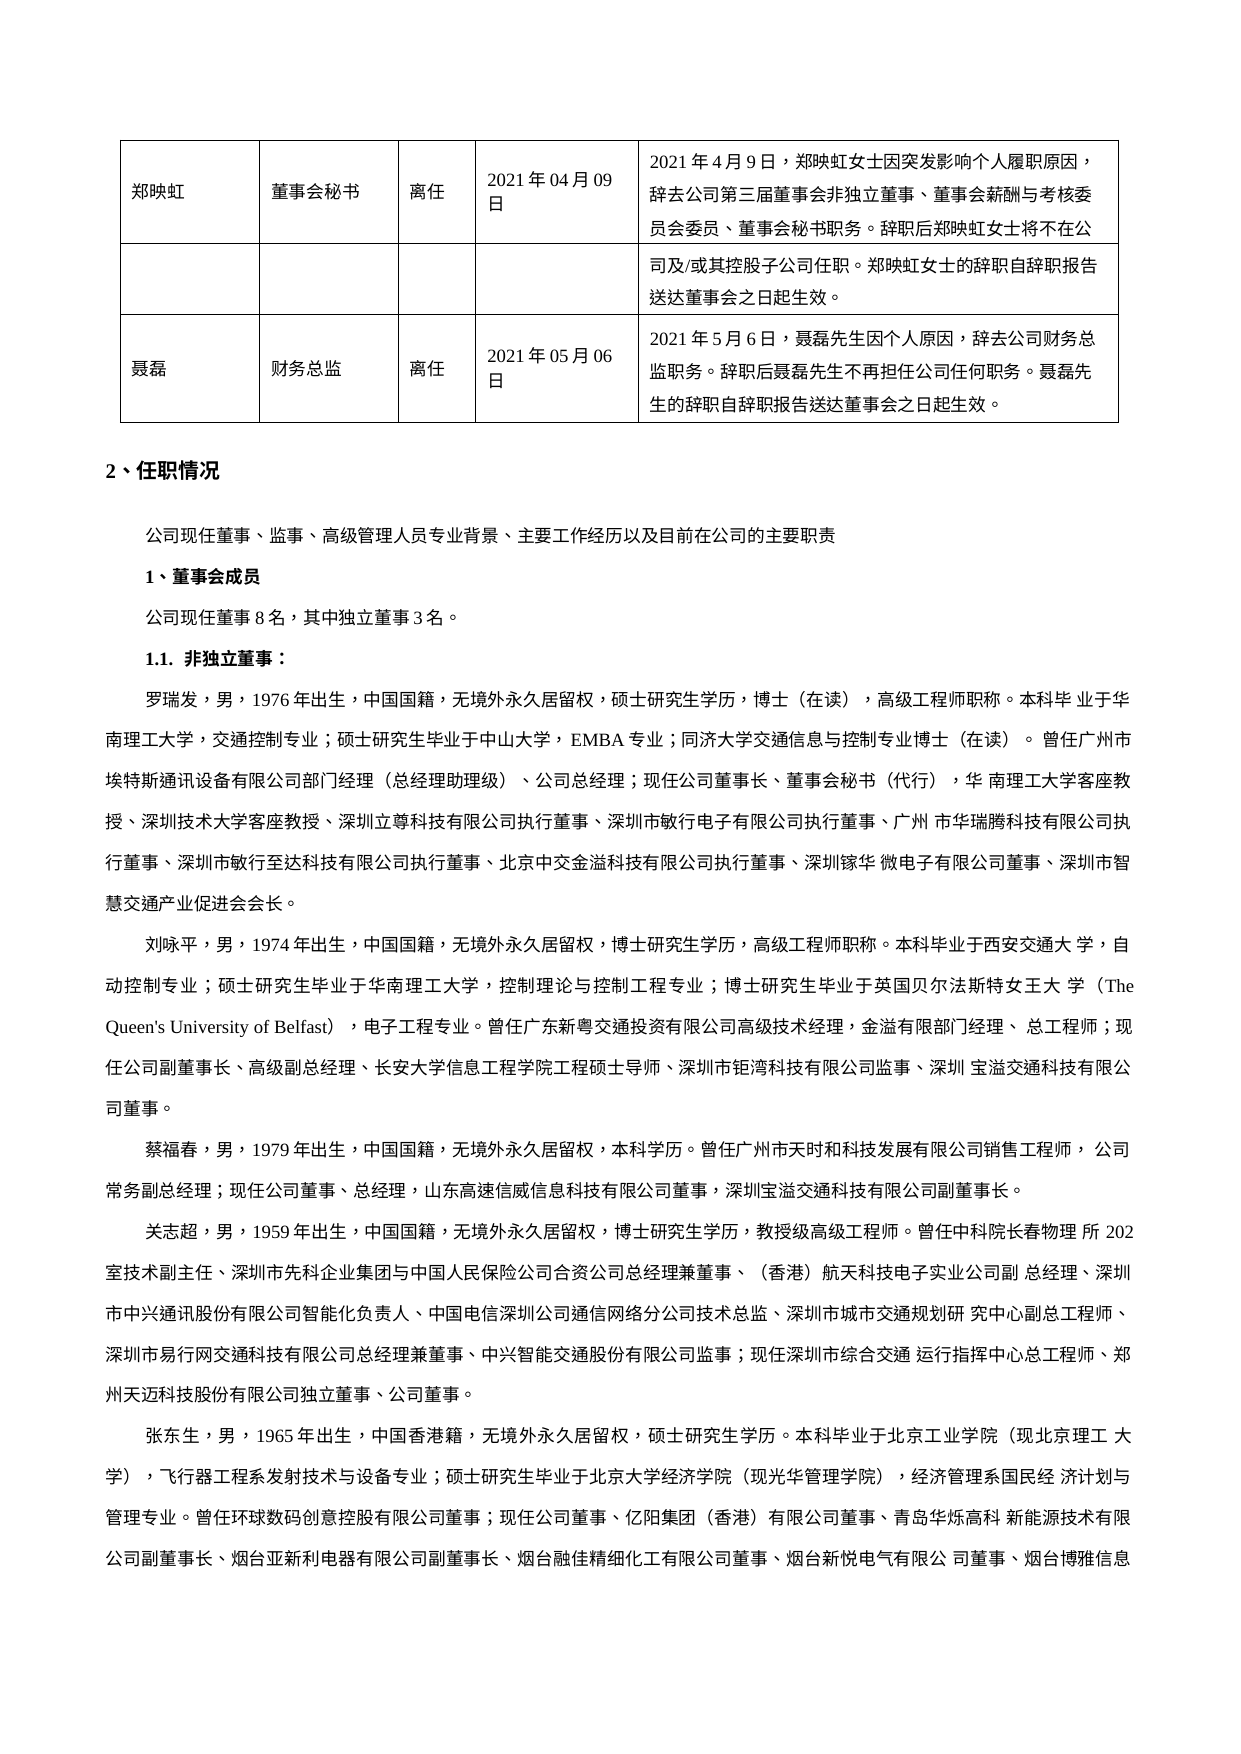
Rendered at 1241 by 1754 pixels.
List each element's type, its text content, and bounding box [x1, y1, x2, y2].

text 罗瑞发，男，1976年出生，中国国籍，无境外永久居留权，硕士研究生学历，博士（在读），高级工程师职称。本科毕 业于华南理工大学，交通控制专业；硕士研究生毕业于中山大学，EMBA专业；同济大学交通信息与控制专业博士（在读）。 曾任广州市埃特斯通讯设备有限公司部门经理（总经理助理级）、公司总经理；现任公司董事长、董事会秘书（代行），华 南理工大学客座教授、深圳技术大学客座教授、深圳立尊科技有限公司执行董事、深圳市敏行电子有限公司执行董事、广州 市华瑞腾科技有限公司执行董事、深圳市敏行至达科技有限公司执行董事、北京中交金溢科技有限公司执行董事、深圳镓华 微电子有限公司董事、深圳市智慧交通产业促进会会长。 [105, 673, 1134, 919]
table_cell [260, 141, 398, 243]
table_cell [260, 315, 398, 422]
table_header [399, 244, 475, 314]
text 1、董事会成员 [105, 550, 1134, 591]
list 非独立董事： [105, 632, 1134, 673]
text 公司现任董事8名，其中独立董事3名。 [105, 591, 1134, 632]
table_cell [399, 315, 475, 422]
subtitle 2、任职情况 [105, 456, 1134, 484]
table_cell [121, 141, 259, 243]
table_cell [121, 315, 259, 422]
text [105, 1410, 1134, 1574]
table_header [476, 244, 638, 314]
text 刘咏平，男，1974年出生，中国国籍，无境外永久居留权，博士研究生学历，高级工程师职称。本科毕业于西安交通大 学，自动控制专业；硕士研究生毕业于华南理工大学，控制理论与控制工程专业；博士研究生毕业于英国贝尔法斯特女王大 学（The Queen's University of Belfast），电子工程专业。曾任广东新粤交通投资有限公司高级技术经理，金溢有限部门经理、 总工程师；现任公司副董事长、高级副总经理、长安大学信息工程学院工程硕士导师、深圳市钜湾科技有限公司监事、深圳 宝溢交通科技有限公司董事。 [105, 919, 1134, 1123]
text 公司现任董事、监事、高级管理人员专业背景、主要工作经历以及目前在公司的主要职责 [105, 509, 1134, 550]
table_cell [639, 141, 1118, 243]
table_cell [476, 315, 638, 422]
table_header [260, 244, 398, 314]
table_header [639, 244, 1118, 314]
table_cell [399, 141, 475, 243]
text 关志超，男，1959年出生，中国国籍，无境外永久居留权，博士研究生学历，教授级高级工程师。曾任中科院长春物理 所202室技术副主任、深圳市先科企业集团与中国人民保险公司合资公司总经理兼董事、（香港）航天科技电子实业公司副 总经理、深圳市中兴通讯股份有限公司智能化负责人、中国电信深圳公司通信网络分公司技术总监、深圳市城市交通规划研 究中心副总工程师、深圳市易行网交通科技有限公司总经理兼董事、中兴智能交通股份有限公司监事；现任深圳市综合交通 运行指挥中心总工程师、郑州天迈科技股份有限公司独立董事、公司董事。 [105, 1205, 1134, 1410]
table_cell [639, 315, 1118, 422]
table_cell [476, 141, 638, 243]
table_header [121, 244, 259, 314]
text 蔡福春，男，1979年出生，中国国籍，无境外永久居留权，本科学历。曾任广州市天时和科技发展有限公司销售工程师， 公司常务副总经理；现任公司董事、总经理，山东高速信威信息科技有限公司董事，深圳宝溢交通科技有限公司副董事长。 [105, 1123, 1134, 1205]
